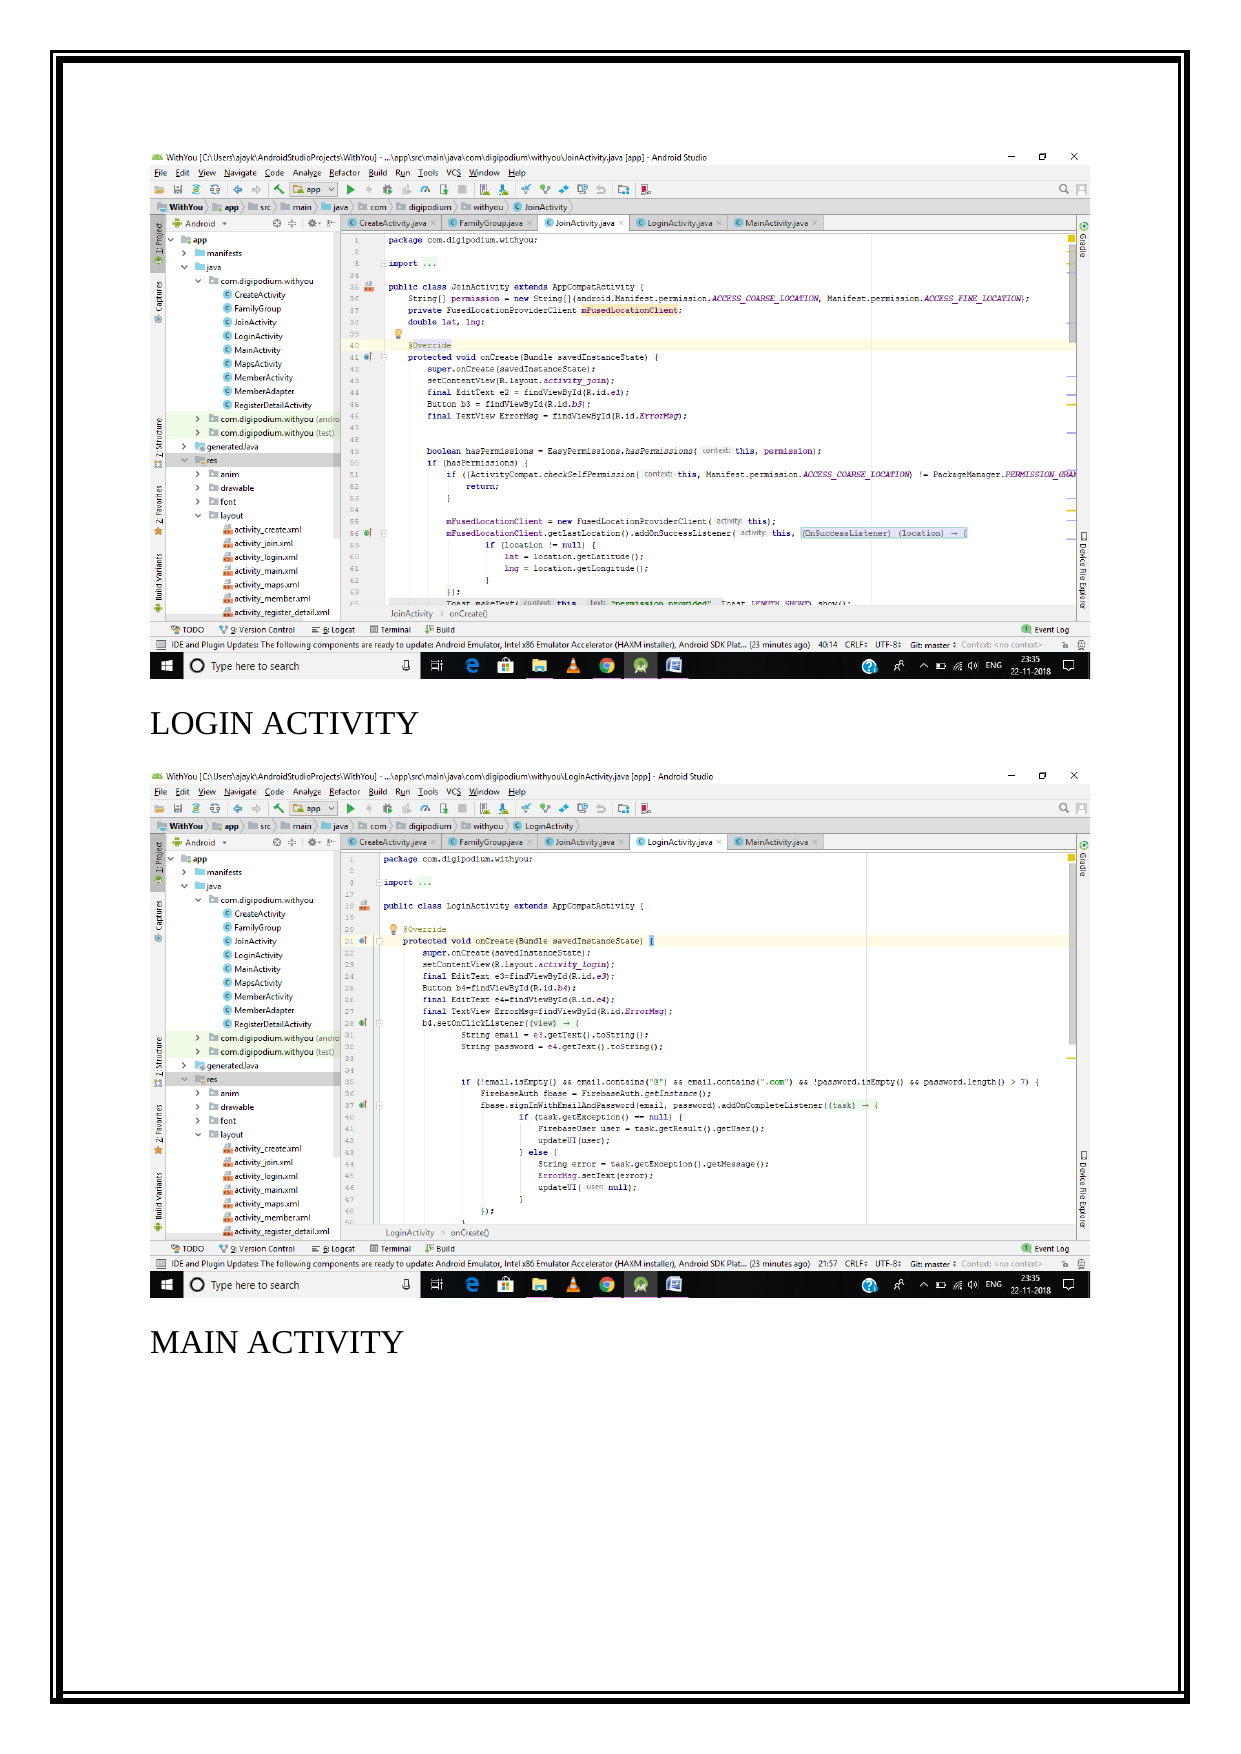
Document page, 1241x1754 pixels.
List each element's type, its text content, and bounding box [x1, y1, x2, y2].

picture [150, 150, 1091, 679]
text MAIN ACTIVITY [150, 1322, 1090, 1361]
picture [150, 768, 1091, 1298]
text LOGIN ACTIVITY [150, 704, 1090, 742]
